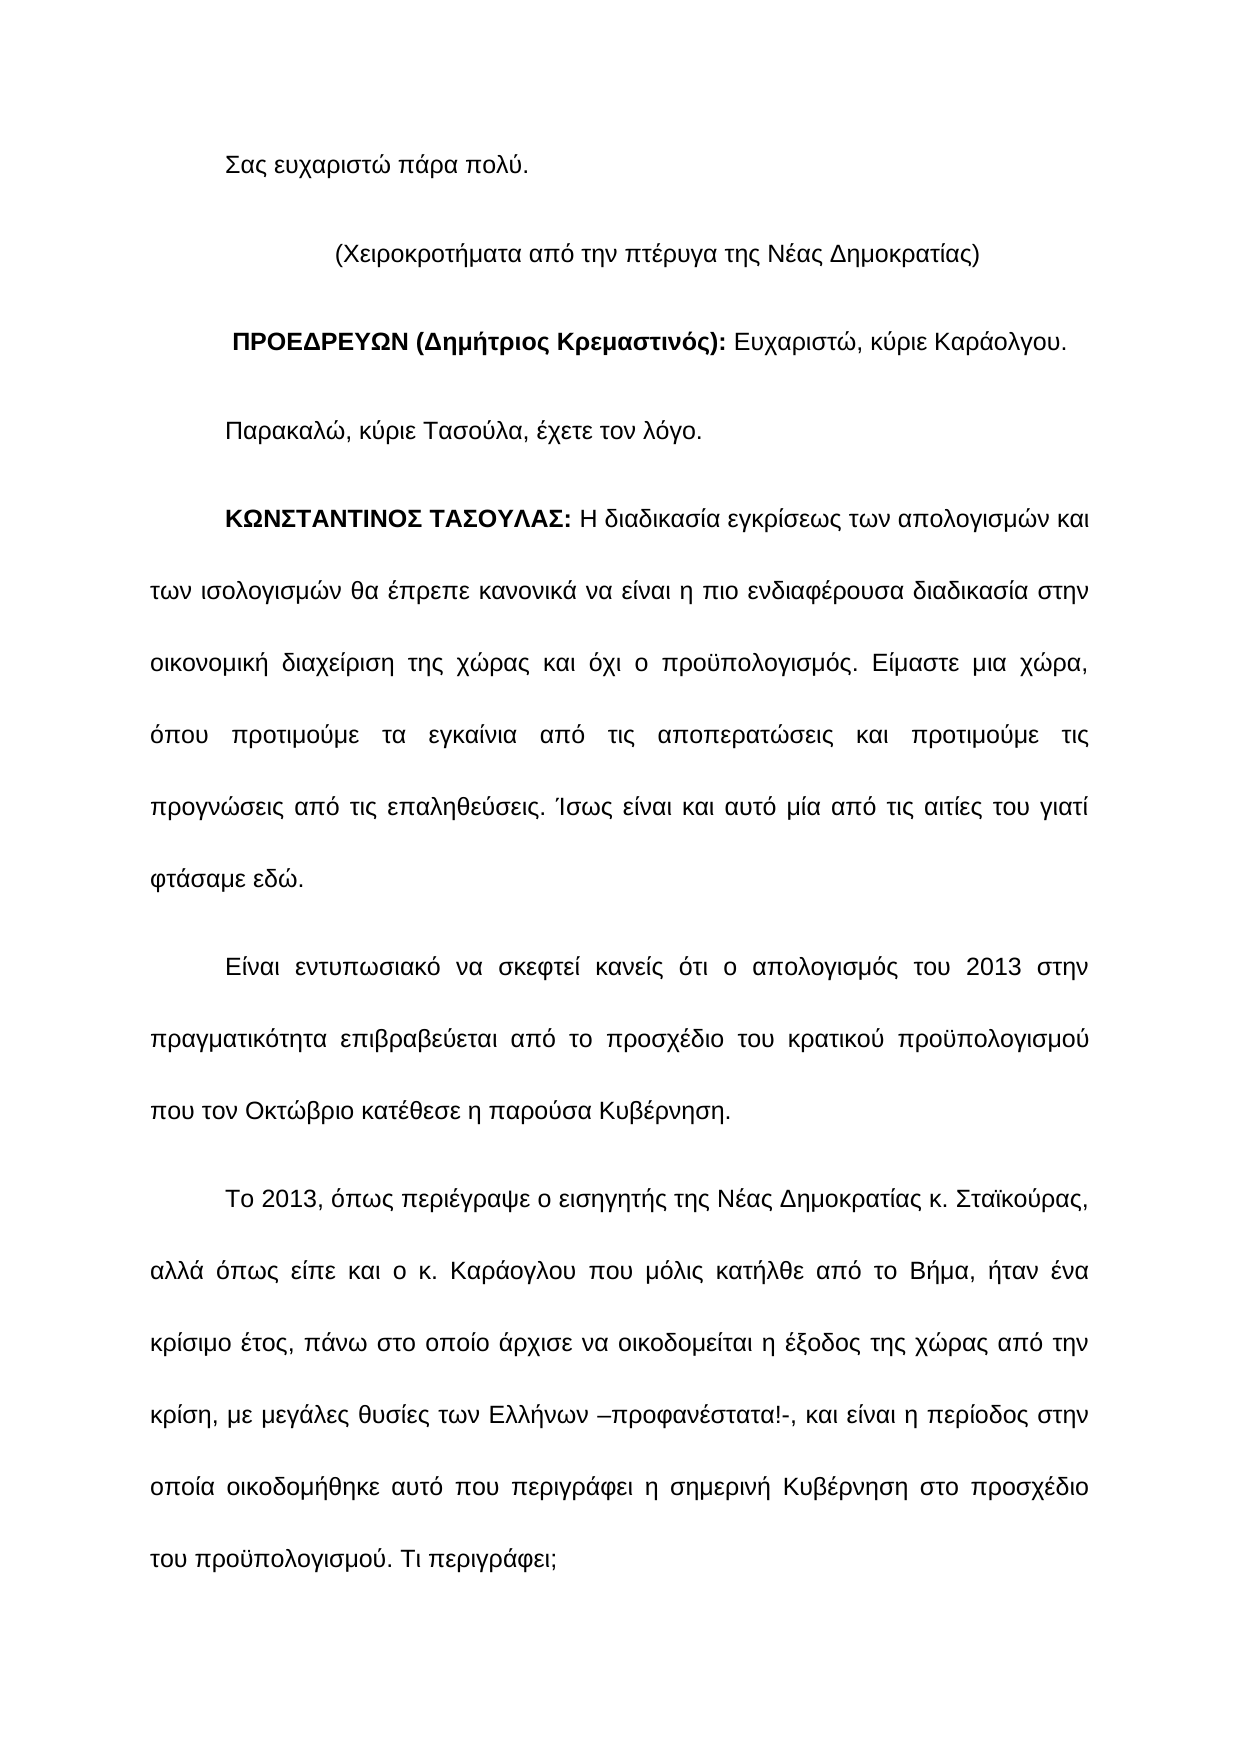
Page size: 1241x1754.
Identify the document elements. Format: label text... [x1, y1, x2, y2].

text ΚΩΝΣΤΑΝΤΙΝΟΣ ΤΑΣΟΥΛΑΣ: Η διαδικασία εγκρίσεως των απολογισμών και των ισολογισμών θα έπρεπε κανονικά να είναι η πιο ενδιαφέρουσα διαδικασία στην οικονομική διαχείριση της χώρας και όχι ο προϋπολογισμός. Είμαστε μια χώρα, όπου προτιμούμε τα εγκαίνια από τις αποπερατώσεις και προτιμούμε τις προγνώσεις από τις επαληθεύσεις. Ίσως είναι και αυτό μία από τις αιτίες του γιατί φτάσαμε εδώ. [150, 504, 1090, 892]
text Σας ευχαριστώ πάρα πολύ. [150, 150, 1090, 179]
text ΠΡΟΕΔΡΕΥΩΝ (Δημήτριος Κρεμαστινός): Ευχαριστώ, κύριε Καράολγου. [150, 327, 1090, 356]
text Είναι εντυπωσιακό να σκεφτεί κανείς ότι ο απολογισμός του 2013 στην πραγματικότητα επιβραβεύεται από το προσχέδιο του κρατικού προϋπολογισμού που τον Οκτώβριο κατέθεσε η παρούσα Κυβέρνηση. [150, 952, 1090, 1124]
text Το 2013, όπως περιέγραψε ο εισηγητής της Νέας Δημοκρατίας κ. Σταϊκούρας, αλλά όπως είπε και ο κ. Καράογλου που μόλις κατήλθε από το Βήμα, ήταν ένα κρίσιμο έτος, πάνω στο οποίο άρχισε να οικοδομείται η έξοδος της χώρας από την κρίση, με μεγάλες θυσίες των Ελλήνων –προφανέστατα!-, και είναι η περίοδος στην οποία οικοδομήθηκε αυτό που περιγράφει η σημερινή Κυβέρνηση στο προσχέδιο του προϋπολογισμού. Τι περιγράφει; [150, 1184, 1090, 1572]
text (Χειροκροτήματα από την πτέρυγα της Νέας Δημοκρατίας) [150, 238, 1090, 267]
text Παρακαλώ, κύριε Τασούλα, έχετε τον λόγο. [150, 416, 1090, 444]
